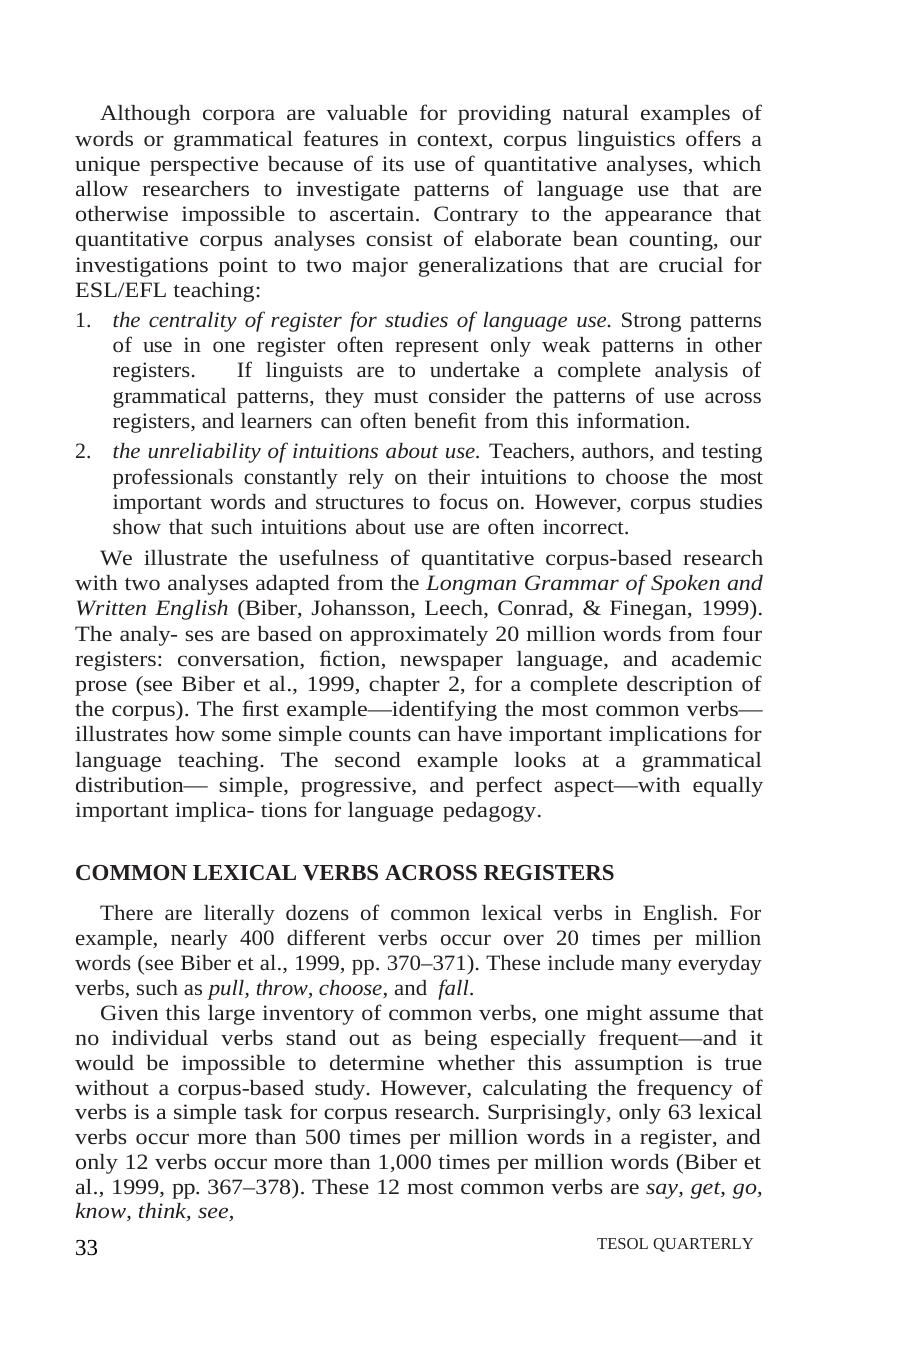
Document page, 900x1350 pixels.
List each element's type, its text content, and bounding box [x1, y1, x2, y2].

text Given this large inventory of common verbs, one might assume that no individual verbs stand out as being especially frequent—and it would be impossible to determine whether this assumption is true without a corpus-based study. However, calculating the frequency of verbs is a simple task for corpus research. Surprisingly, only 63 lexical verbs occur more than 500 times per million words in a register, and only 12 verbs occur more than 1,000 times per million words (Biber et al., 1999, pp. 367–378). These 12 most common verbs are say, get, go, know, think, see, [75, 1001, 763, 1224]
list the centrality of register for studies of language use. Strong patterns of use in one register often represent only weak patterns in other registers. If linguists are to undertake a complete analysis of grammatical patterns, they must consider the patterns of use across registers, and learners can often beneﬁt from this information. [75, 307, 763, 433]
subtitle COMMON LEXICAL VERBS ACROSS REGISTERS [75, 859, 837, 886]
text Although corpora are valuable for providing natural examples of words or grammatical features in context, corpus linguistics offers a unique perspective because of its use of quantitative analyses, which allow researchers to investigate patterns of language use that are otherwise impossible to ascertain. Contrary to the appearance that quantitative corpus analyses consist of elaborate bean counting, our investigations point to two major generalizations that are crucial for ESL/EFL teaching: [75, 100, 763, 302]
text There are literally dozens of common lexical verbs in English. For example, nearly 400 different verbs occur over 20 times per million words (see Biber et al., 1999, pp. 370–371). These include many everyday verbs, such as pull, throw, choose, and fall. [75, 900, 763, 1001]
list the unreliability of intuitions about use. Teachers, authors, and testing professionals constantly rely on their intuitions to choose the most important words and structures to focus on. However, corpus studies show that such intuitions about use are often incorrect. [75, 438, 763, 539]
text We illustrate the usefulness of quantitative corpus-based research with two analyses adapted from the Longman Grammar of Spoken and Written English (Biber, Johansson, Leech, Conrad, & Finegan, 1999). The analy- ses are based on approximately 20 million words from four registers: conversation, ﬁction, newspaper language, and academic prose (see Biber et al., 1999, chapter 2, for a complete description of the corpus). The ﬁrst example—identifying the most common verbs—illustrates how some simple counts can have important implications for language teaching. The second example looks at a grammatical distribution— simple, progressive, and perfect aspect—with equally important implica- tions for language pedagogy. [75, 545, 763, 822]
